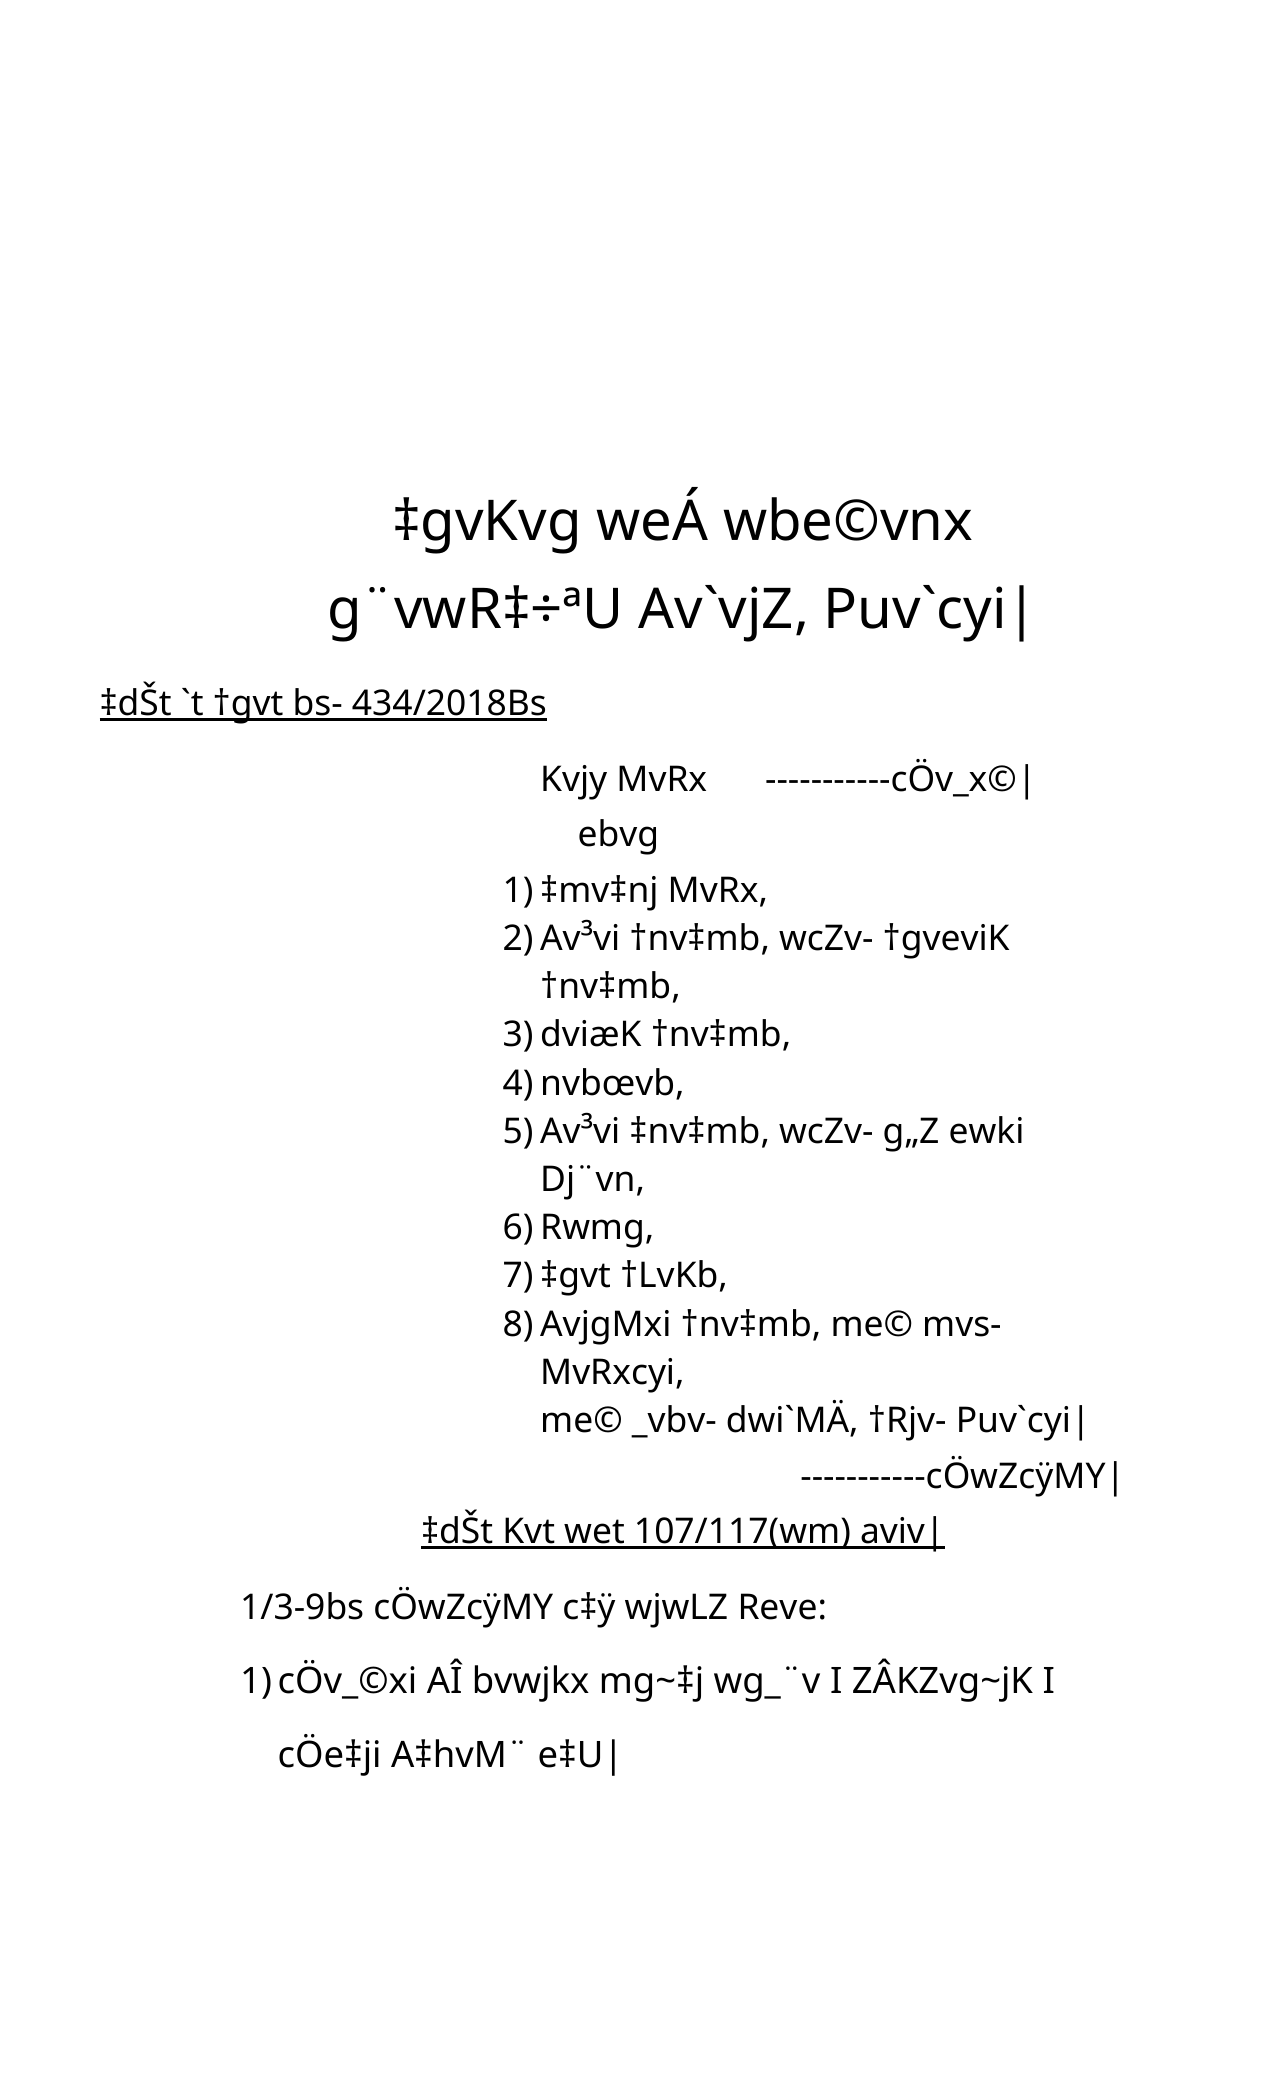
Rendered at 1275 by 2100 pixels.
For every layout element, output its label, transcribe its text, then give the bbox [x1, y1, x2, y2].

list nvbœvb, [502, 1057, 1125, 1105]
list ‡gvt †LvKb, [502, 1250, 1125, 1298]
list Av³vi †nv‡mb, wcZv- †gveviK †nv‡mb, [502, 912, 1125, 1009]
list ‡mv‡nj MvRx, [502, 864, 1125, 912]
text ebvg [502, 809, 1125, 857]
text ‡gvKvg weÁ wbe©vnx g¨vwR‡÷ªU Av`vjZ, Puv`cyi| [240, 480, 1125, 645]
text ‡dŠt `t †gvt bs- 434/2018Bs [99, 677, 1125, 725]
list Av³vi ‡nv‡mb, wcZv- g„Z ewki Dj¨vn, [502, 1105, 1125, 1202]
list -----------cÖwZcÿMY| [502, 1450, 1125, 1498]
list AvjgMxi †nv‡mb, me© mvs- MvRxcyi, [502, 1298, 1125, 1395]
list Rwmg, [502, 1202, 1125, 1250]
list cÖv_©xi AÎ bvwjkx mg~‡j wg_¨v I ZÂKZvg~jK I cÖe‡ji A‡hvM¨ e‡U| [240, 1654, 1125, 1778]
list me© _vbv- dwi`MÄ, †Rjv- Puv`cyi| [540, 1395, 1125, 1443]
text Kvjy MvRx -----------cÖv_x©| [465, 753, 1125, 802]
text ‡dŠt Kvt wet 107/117(wm) aviv| [240, 1506, 1125, 1554]
text 1/3-9bs cÖwZcÿMY c‡ÿ wjwLZ Reve: [240, 1582, 1125, 1630]
list dviæK †nv‡mb, [502, 1009, 1125, 1057]
